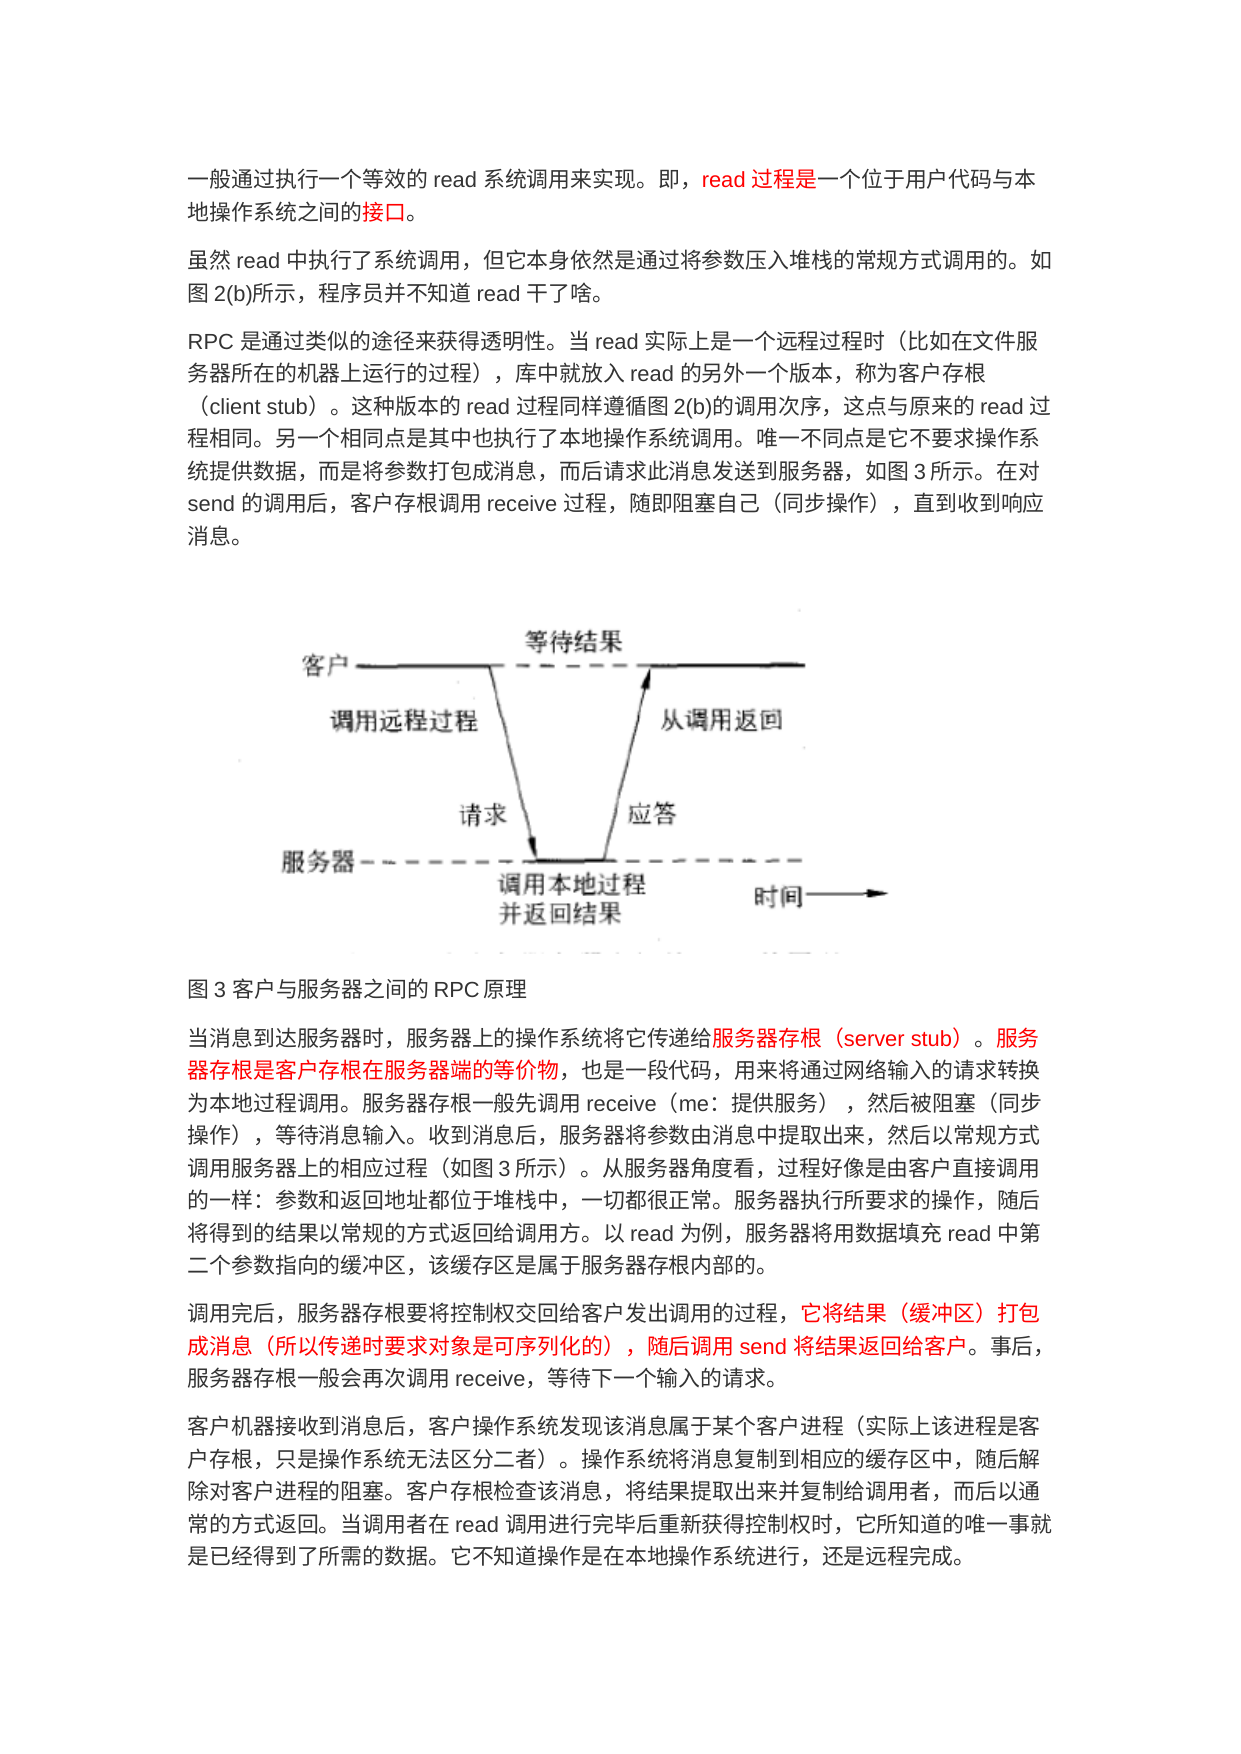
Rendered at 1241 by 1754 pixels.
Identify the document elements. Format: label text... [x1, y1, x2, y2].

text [187, 162, 1053, 227]
picture [187, 568, 984, 954]
text 调用完后，服务器存根要将控制权交回给客户发出调用的过程，它将结果（缓冲区）打包成消息（所以传递时要求对象是可序列化的），随后调用 send 将结果返回给客户。事后，服务器存根一般会再次调用 receive，等待下一个输入的请求。 [187, 1296, 1053, 1393]
text RPC 是通过类似的途径来获得透明性。当 read 实际上是一个远程过程时（比如在文件服务器所在的机器上运行的过程），库中就放入 read 的另外一个版本，称为客户存根（client stub）。这种版本的 read 过程同样遵循图2(b)的调用次序，这点与原来的 read 过程相同。另一个相同点是其中也执行了本地操作系统调用。唯一不同点是它不要求操作系统提供数据，而是将参数打包成消息，而后请求此消息发送到服务器，如图3所示。在对 send 的调用后，客户存根调用 receive 过程，随即阻塞自己（同步操作），直到收到响应消息。 [187, 323, 1053, 551]
text 图3 客户与服务器之间的RPC原理 [187, 972, 1053, 1004]
text 客户机器接收到消息后，客户操作系统发现该消息属于某个客户进程（实际上该进程是客户存根，只是操作系统无法区分二者）。操作系统将消息复制到相应的缓存区中，随后解除对客户进程的阻塞。客户存根检查该消息，将结果提取出来并复制给调用者，而后以通常的方式返回。当调用者在 read 调用进行完毕后重新获得控制权时，它所知道的唯一事就是已经得到了所需的数据。它不知道操作是在本地操作系统进行，还是远程完成。 [187, 1409, 1053, 1571]
text 虽然 read 中执行了系统调用，但它本身依然是通过将参数压入堆栈的常规方式调用的。如图2(b)所示，程序员并不知道 read 干了啥。 [187, 243, 1053, 308]
text 当消息到达服务器时，服务器上的操作系统将它传递给服务器存根（server stub）。服务器存根是客户存根在服务器端的等价物，也是一段代码，用来将通过网络输入的请求转换为本地过程调用。服务器存根一般先调用 receive（me：提供服务） ，然后被阻塞（同步操作），等待消息输入。收到消息后，服务器将参数由消息中提取出来，然后以常规方式调用服务器上的相应过程（如图3所示）。从服务器角度看，过程好像是由客户直接调用的一样：参数和返回地址都位于堆栈中，一切都很正常。服务器执行所要求的操作，随后将得到的结果以常规的方式返回给调用方。以 read 为例，服务器将用数据填充 read 中第二个参数指向的缓冲区，该缓存区是属于服务器存根内部的。 [187, 1020, 1053, 1280]
